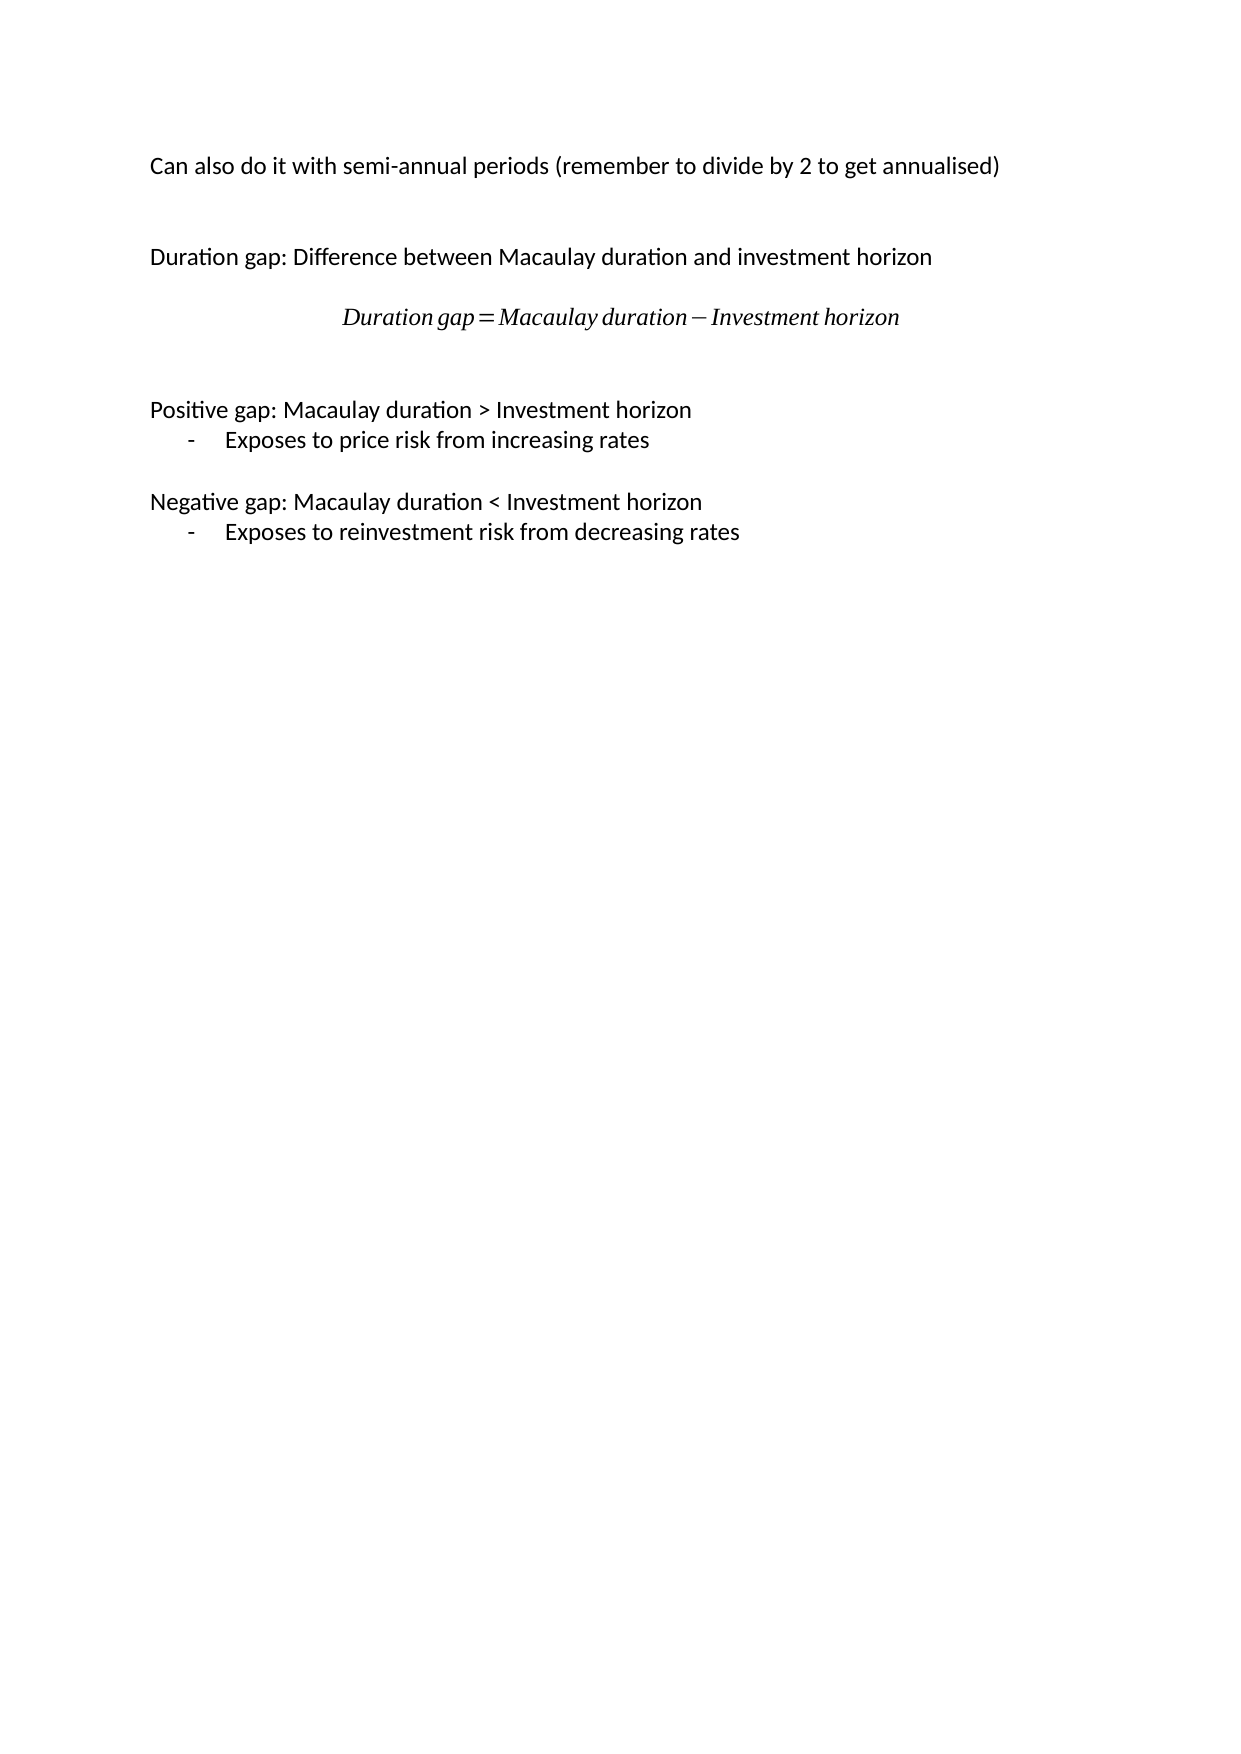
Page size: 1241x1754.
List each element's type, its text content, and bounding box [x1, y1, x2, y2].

text Duration gap: Difference between Macaulay duration and investment horizon [150, 242, 1090, 272]
text Positive gap: Macaulay duration > Investment horizon [150, 394, 1090, 425]
list Exposes to reinvestment risk from decreasing rates [187, 516, 1090, 547]
text Negative gap: Macaulay duration < Investment horizon [150, 486, 1090, 516]
text Can also do it with semi-annual periods (remember to divide by 2 to get annualised) [150, 150, 1090, 181]
list Exposes to price risk from increasing rates [187, 425, 1090, 455]
